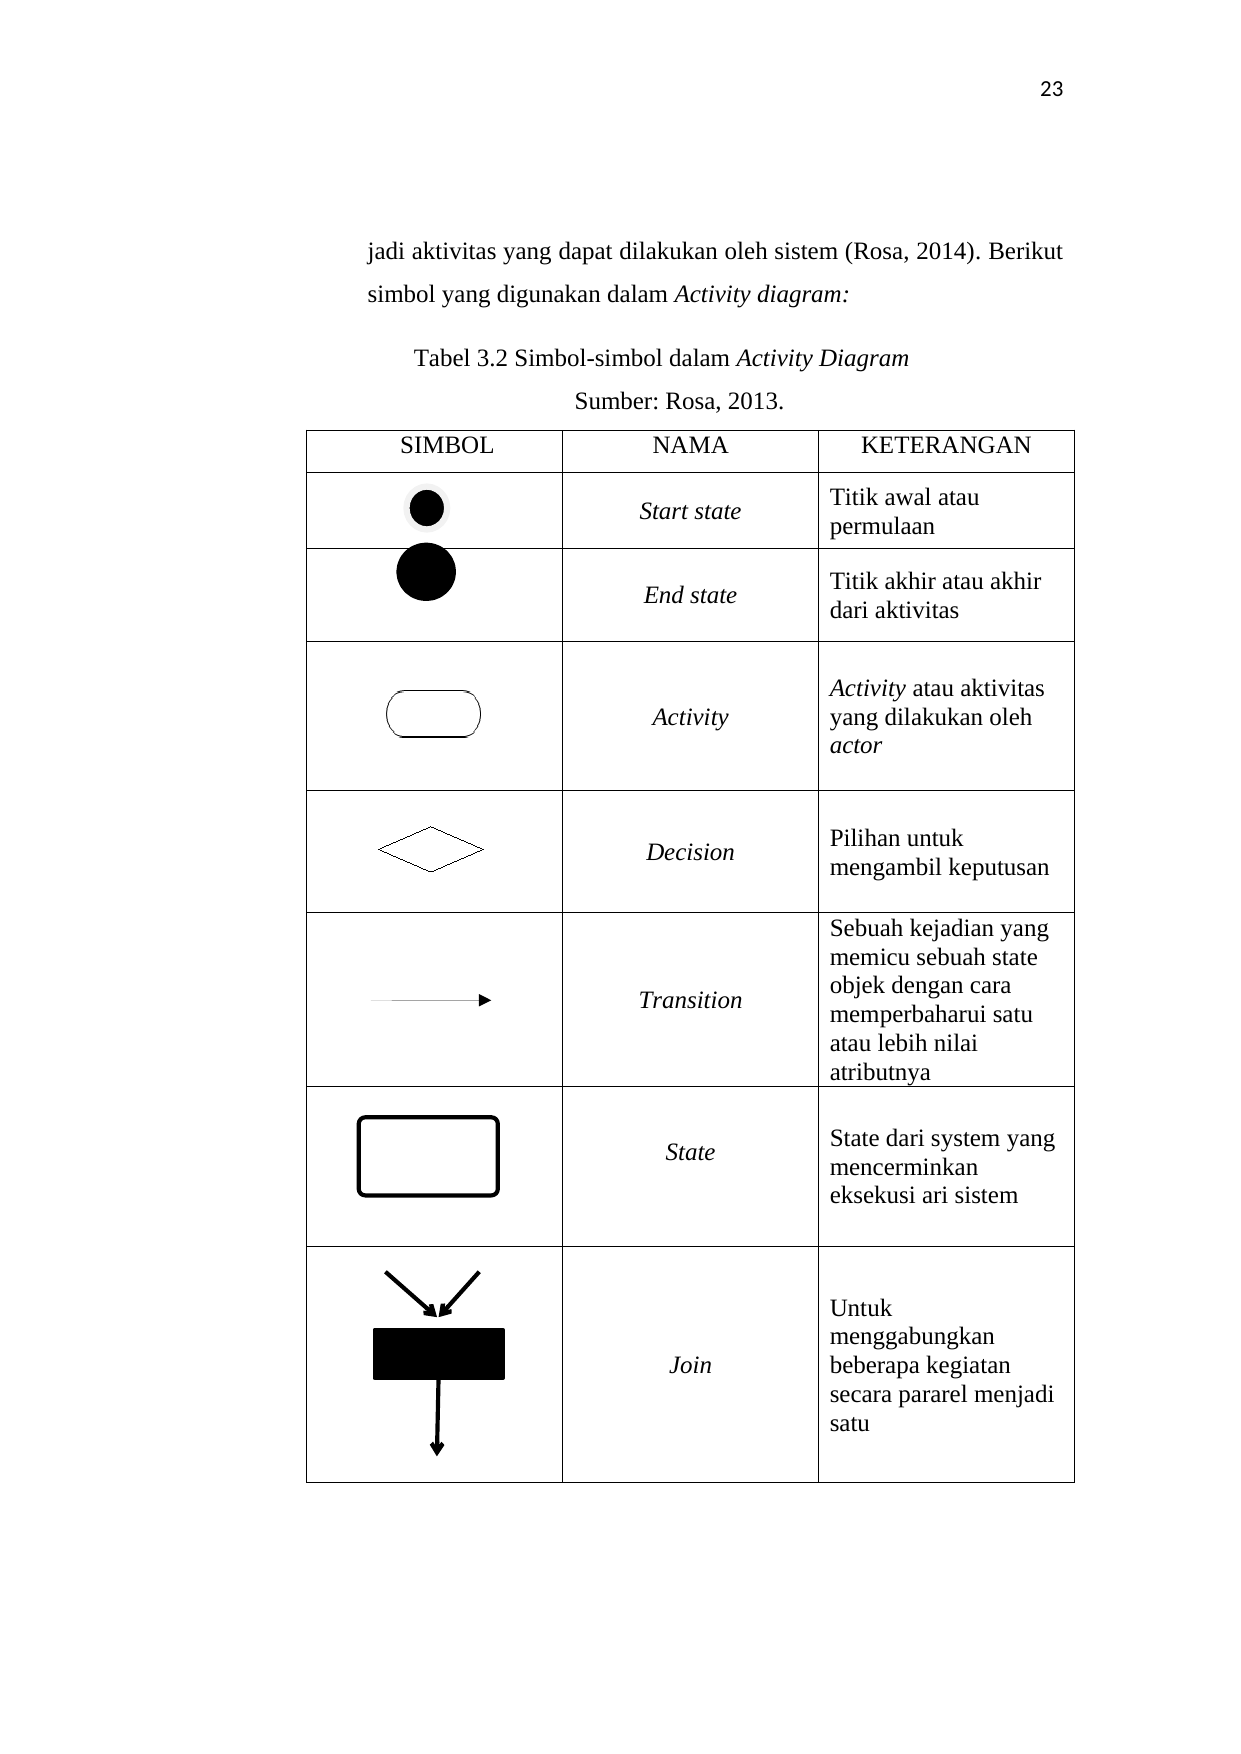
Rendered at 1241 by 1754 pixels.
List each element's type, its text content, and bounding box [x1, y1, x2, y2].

table_cell [307, 791, 562, 912]
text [367, 236, 1063, 308]
table_cell Decision [563, 791, 818, 912]
table_header SIMBOL [307, 431, 562, 472]
table_header NAMA [563, 431, 818, 472]
table_cell Start state [563, 473, 818, 548]
list Tabel 3.2 Simbol-simbol dalam Activity Diagram [354, 343, 1063, 372]
table_cell Pilihan untuk mengambil keputusan [819, 791, 1074, 912]
table_header KETERANGAN [819, 431, 1074, 472]
table_cell Sebuah kejadian yang memicu sebuah state objek dengan cara memperbaharui satu atau lebih nilai atributnya [819, 913, 1074, 1086]
table_cell Activity [563, 642, 818, 790]
picture [381, 680, 488, 753]
table_cell State [563, 1087, 818, 1246]
table_cell Untuk menggabungkan beberapa kegiatan secara pararel menjadi satu [819, 1247, 1074, 1482]
table_cell Join [563, 1247, 818, 1482]
table_cell Titik akhir atau akhir dari aktivitas [819, 549, 1074, 641]
table_cell [307, 1087, 562, 1246]
table_cell [307, 913, 562, 1086]
table_cell [307, 549, 562, 641]
text Sumber: Rosa, 2013. [295, 386, 1063, 415]
table_cell [307, 473, 562, 548]
table_cell [307, 1247, 562, 1482]
table_cell Activity atau aktivitas yang dilakukan oleh actor [819, 642, 1074, 790]
table_cell Transition [563, 913, 818, 1086]
table_cell State dari system yang mencerminkan eksekusi ari sistem [819, 1087, 1074, 1246]
table_cell Titik awal atau permulaan [819, 473, 1074, 548]
table_cell End state [563, 549, 818, 641]
table_cell [307, 642, 562, 790]
